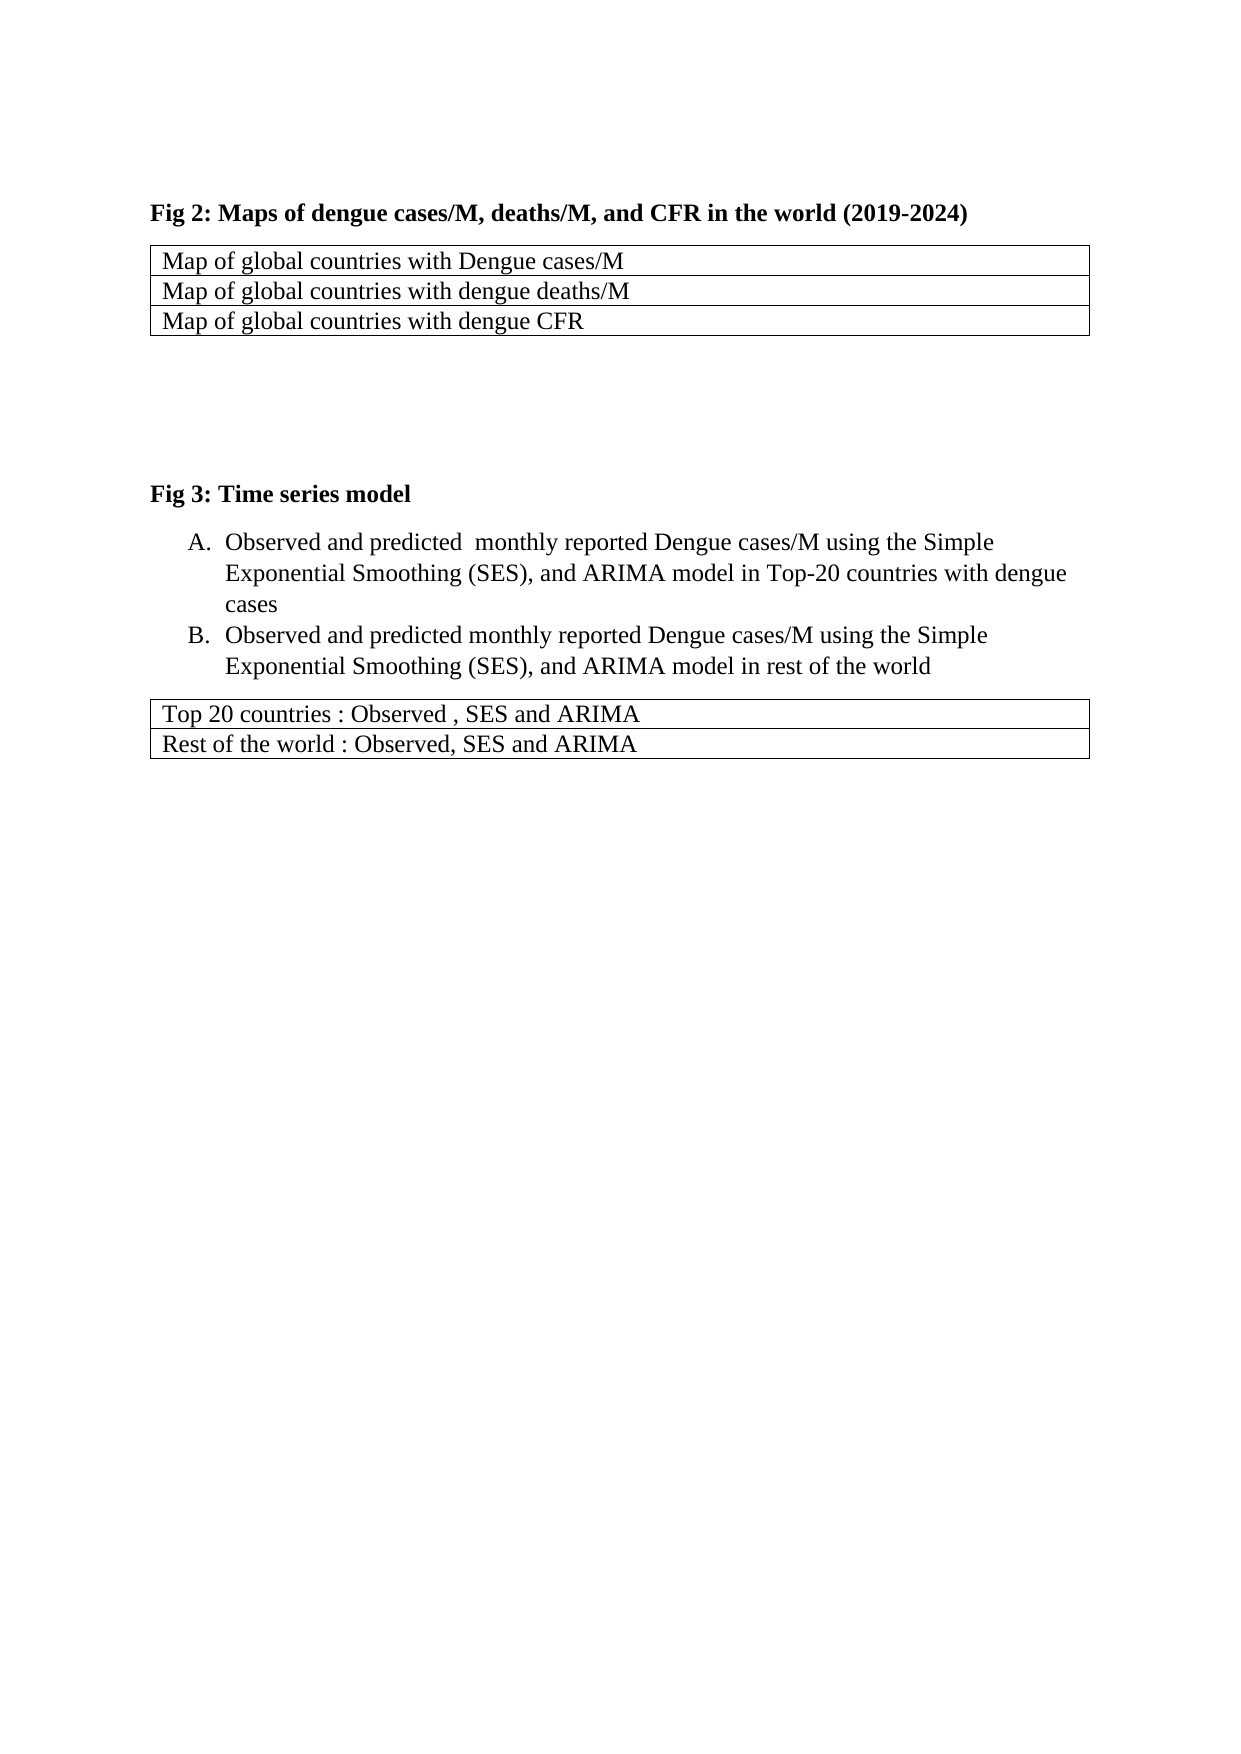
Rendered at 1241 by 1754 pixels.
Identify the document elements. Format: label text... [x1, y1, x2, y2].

text Fig 2: Maps of dengue cases/M, deaths/M, and CFR in the world (2019-2024) [150, 198, 1090, 226]
list Observed and predicted monthly reported Dengue cases/M using the Simple Exponential Smoothing (SES), and ARIMA model in rest of the world [187, 620, 1090, 679]
table_cell Rest of the world : Observed, SES and ARIMA [151, 729, 1089, 758]
text Fig 3: Time series model [150, 479, 1090, 508]
table_header Top 20 countries : Observed , SES and ARIMA [151, 700, 1089, 728]
table_cell Map of global countries with dengue CFR [151, 306, 1089, 335]
table_cell Map of global countries with dengue deaths/M [151, 276, 1089, 305]
table_header Map of global countries with Dengue cases/M [151, 246, 1089, 275]
list Observed and predicted monthly reported Dengue cases/M using the Simple Exponential Smoothing (SES), and ARIMA model in Top-20 countries with dengue cases [187, 527, 1090, 617]
